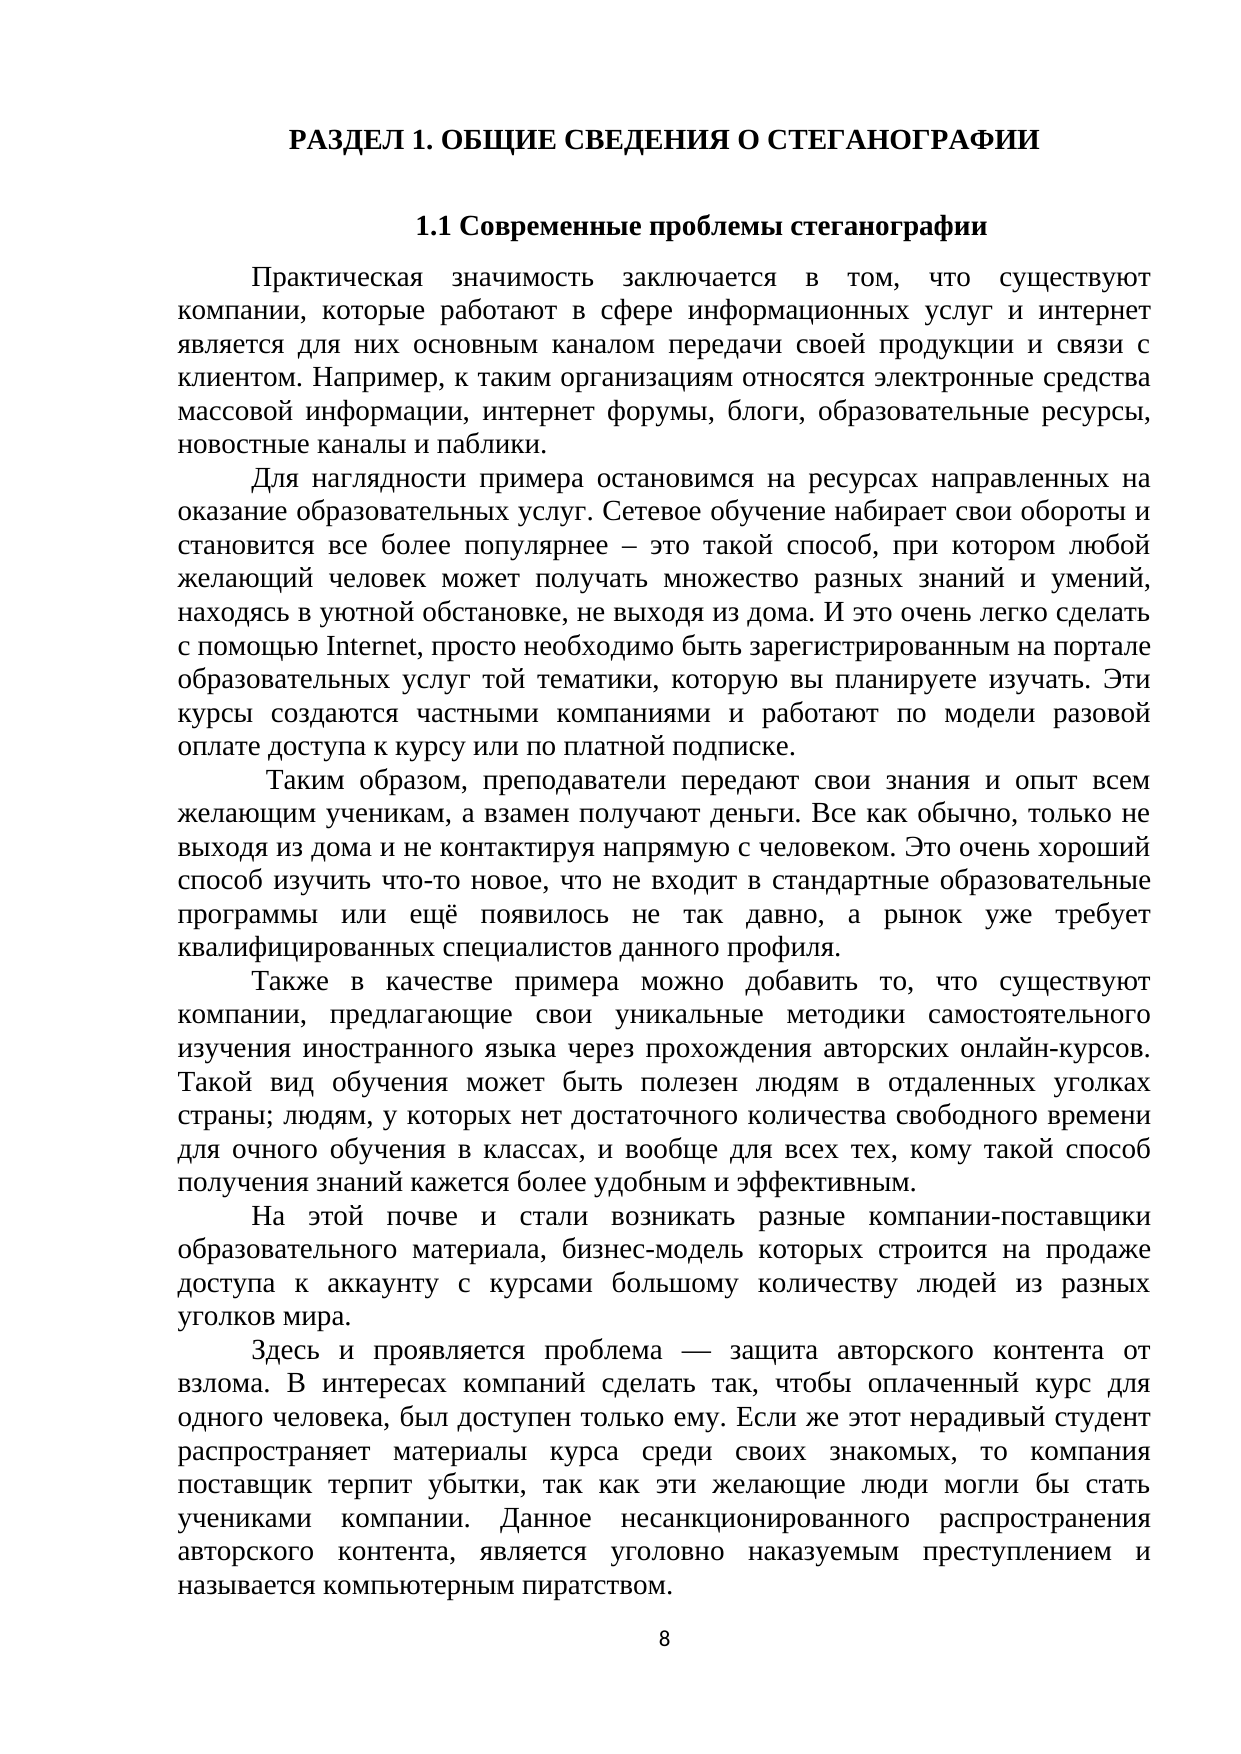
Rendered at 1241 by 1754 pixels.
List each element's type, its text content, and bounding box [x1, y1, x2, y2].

subtitle РАЗДЕЛ 1. ОБЩИЕ СВЕДЕНИЯ О СТЕГАНОГРАФИИ [177, 122, 1152, 156]
text Для наглядности примера остановимся на ресурсах направленных на оказание образовательных услуг. Сетевое обучение набирает свои обороты и становится все более популярнее – это такой способ, при котором любой желающий человек может получать множество разных знаний и умений, находясь в уютной обстановке, не выходя из дома. И это очень легко сделать с помощью Internet, просто необходимо быть зарегистрированным на портале образовательных услуг той тематики, которую вы планируете изучать. Эти курсы создаются частными компаниями и работают по модели разовой оплате доступа к курсу или по платной подписке. [177, 460, 1152, 762]
text Практическая значимость заключается в том, что существуют компании, которые работают в сфере информационных услуг и интернет является для них основным каналом передачи своей продукции и связи с клиентом. Например, к таким организациям относятся электронные средства массовой информации, интернет форумы, блоги, образовательные ресурсы, новостные каналы и паблики. [177, 259, 1152, 460]
text На этой почве и стали возникать разные компании-поставщики образовательного материала, бизнес-модель которых строится на продаже доступа к аккаунту с курсами большому количеству людей из разных уголков мира. [177, 1198, 1152, 1332]
text Также в качестве примера можно добавить то, что существуют компании, предлагающие свои уникальные методики самостоятельного изучения иностранного языка через прохождения авторских онлайн-курсов. Такой вид обучения может быть полезен людям в отдаленных уголках страны; людям, у которых нет достаточного количества свободного времени для очного обучения в классах, и вообще для всех тех, кому такой способ получения знаний кажется более удобным и эффективным. [177, 963, 1152, 1198]
subtitle 1.1 Современные проблемы стеганографии [177, 208, 1152, 242]
text Здесь и проявляется проблема — защита авторского контента от взлома. В интересах компаний сделать так, чтобы оплаченный курс для одного человека, был доступен только ему. Если же этот нерадивый студент распространяет материалы курса среди своих знакомых, то компания поставщик терпит убытки, так как эти желающие люди могли бы стать учениками компании. Данное несанкционированного распространения авторского контента, является уголовно наказуемым преступлением и называется компьютерным пиратством. [177, 1332, 1152, 1600]
text Таким образом, преподаватели передают свои знания и опыт всем желающим ученикам, а взамен получают деньги. Все как обычно, только не выходя из дома и не контактируя напрямую с человеком. Это очень хороший способ изучить что-то новое, что не входит в стандартные образовательные программы или ещё появилось не так давно, а рынок уже требует квалифицированных специалистов данного профиля. [177, 762, 1152, 963]
